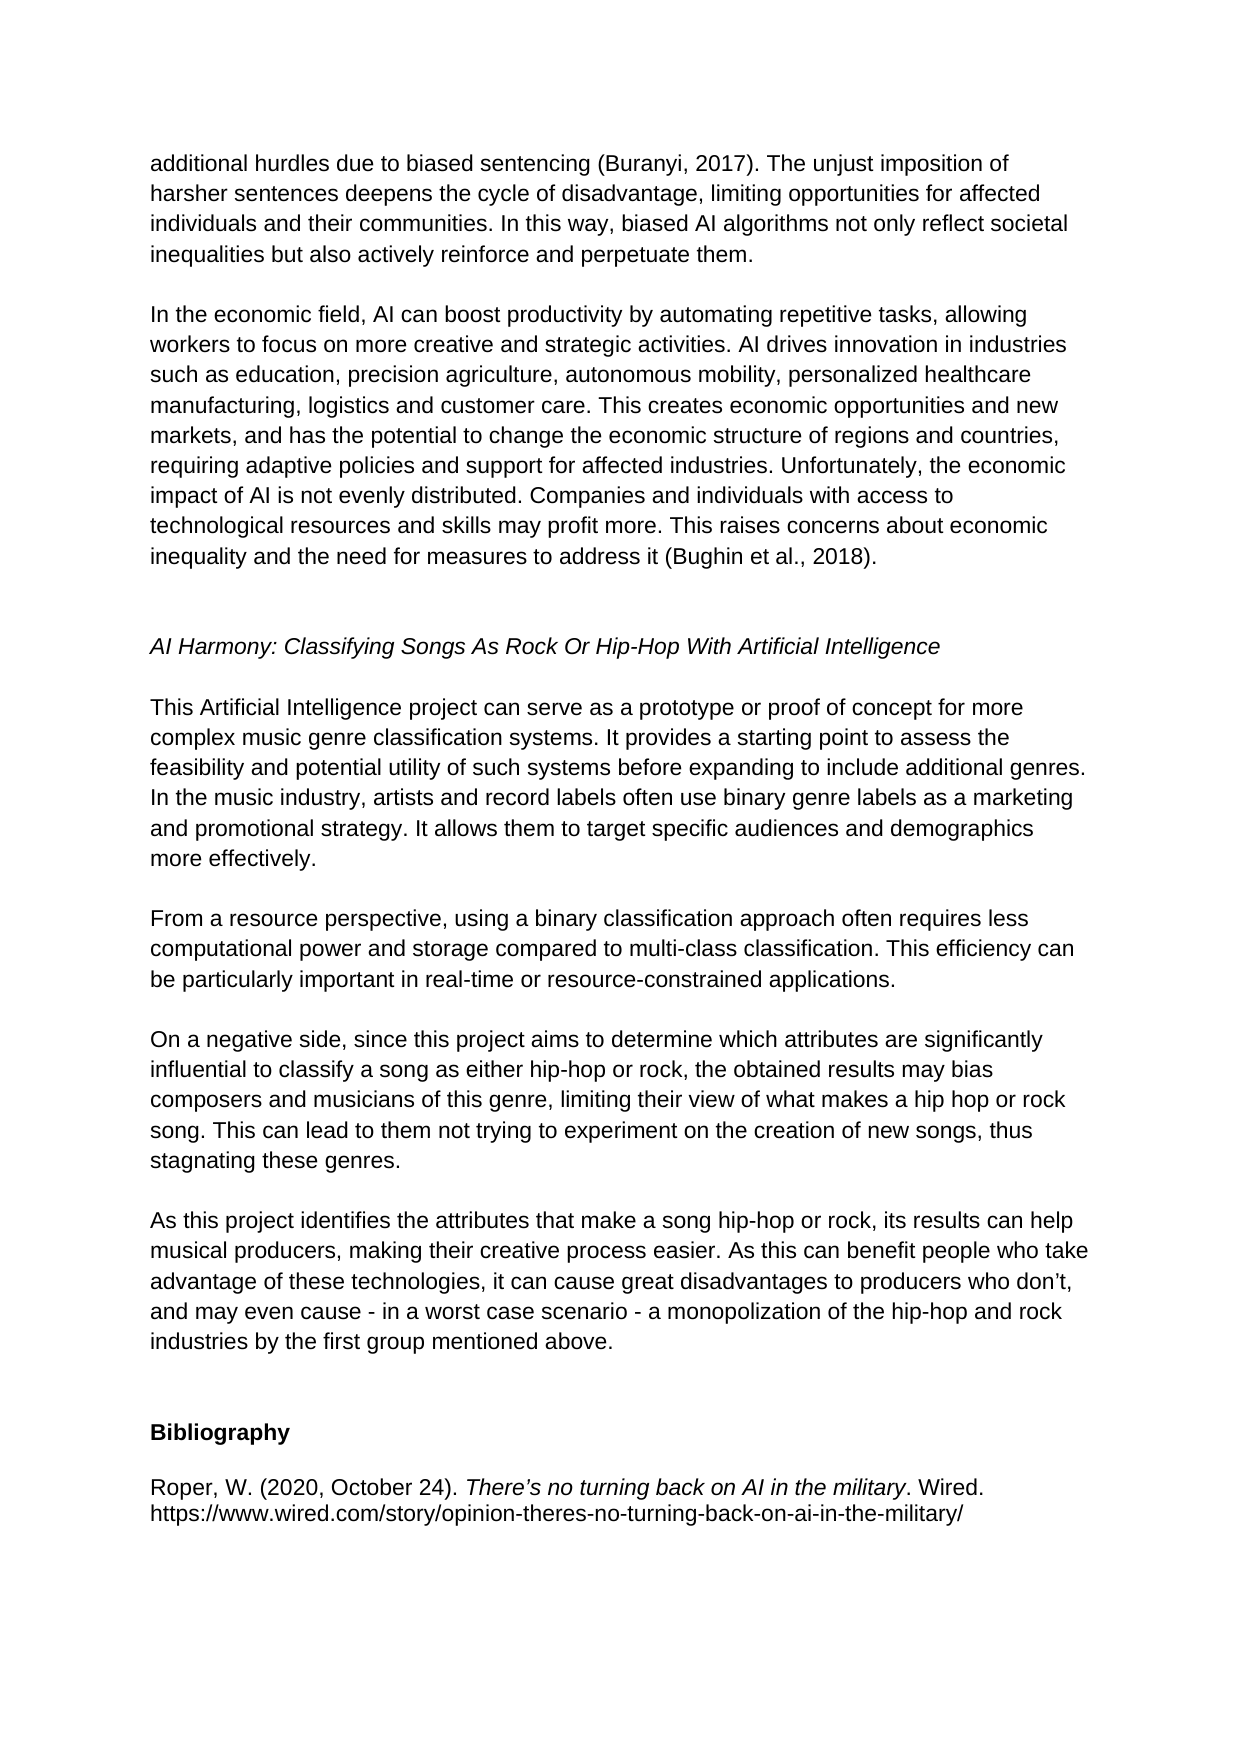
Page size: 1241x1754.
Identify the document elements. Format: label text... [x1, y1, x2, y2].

text From a resource perspective, using a binary classification approach often requires less computational power and storage compared to multi-class classification. This efficiency can be particularly important in real-time or resource-constrained applications. [150, 905, 1090, 992]
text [150, 150, 1090, 267]
text AI Harmony: Classifying Songs As Rock Or Hip-Hop With Artificial Intelligence [150, 633, 1090, 660]
text This Artificial Intelligence project can serve as a prototype or proof of concept for more complex music genre classification systems. It provides a starting point to assess the feasibility and potential utility of such systems before expanding to include additional genres. [150, 694, 1090, 781]
text As this project identifies the attributes that make a song hip-hop or rock, its results can help musical producers, making their creative process easier. As this can benefit people who take advantage of these technologies, it can cause great disadvantages to producers who don’t, and may even cause - in a worst case scenario - a monopolization of the hip-hop and rock industries by the first group mentioned above. [150, 1207, 1090, 1354]
text On a negative side, since this project aims to determine which attributes are significantly influential to classify a song as either hip-hop or rock, the obtained results may bias composers and musicians of this genre, limiting their view of what makes a hip hop or rock song. This can lead to them not trying to experiment on the creation of new songs, thus stagnating these genres. [150, 1026, 1090, 1173]
text Roper, W. (2020, October 24). There’s no turning back on AI in the military. Wired. https://www.wired.com/story/opinion-theres-no-turning-back-on-ai-in-the-military/ [150, 1474, 1090, 1527]
text In the economic field, AI can boost productivity by automating repetitive tasks, allowing workers to focus on more creative and strategic activities. AI drives innovation in industries such as education, precision agriculture, autonomous mobility, personalized healthcare manufacturing, logistics and customer care. This creates economic opportunities and new markets, and has the potential to change the economic structure of regions and countries, requiring adaptive policies and support for affected industries. Unfortunately, the economic impact of AI is not evenly distributed. Companies and individuals with access to technological resources and skills may profit more. This raises concerns about economic inequality and the need for measures to address it (Bughin et al., 2018). [150, 301, 1090, 569]
text In the music industry, artists and record labels often use binary genre labels as a marketing and promotional strategy. It allows them to target specific audiences and demographics more effectively. [150, 784, 1090, 871]
text Bibliography [150, 1419, 1090, 1445]
